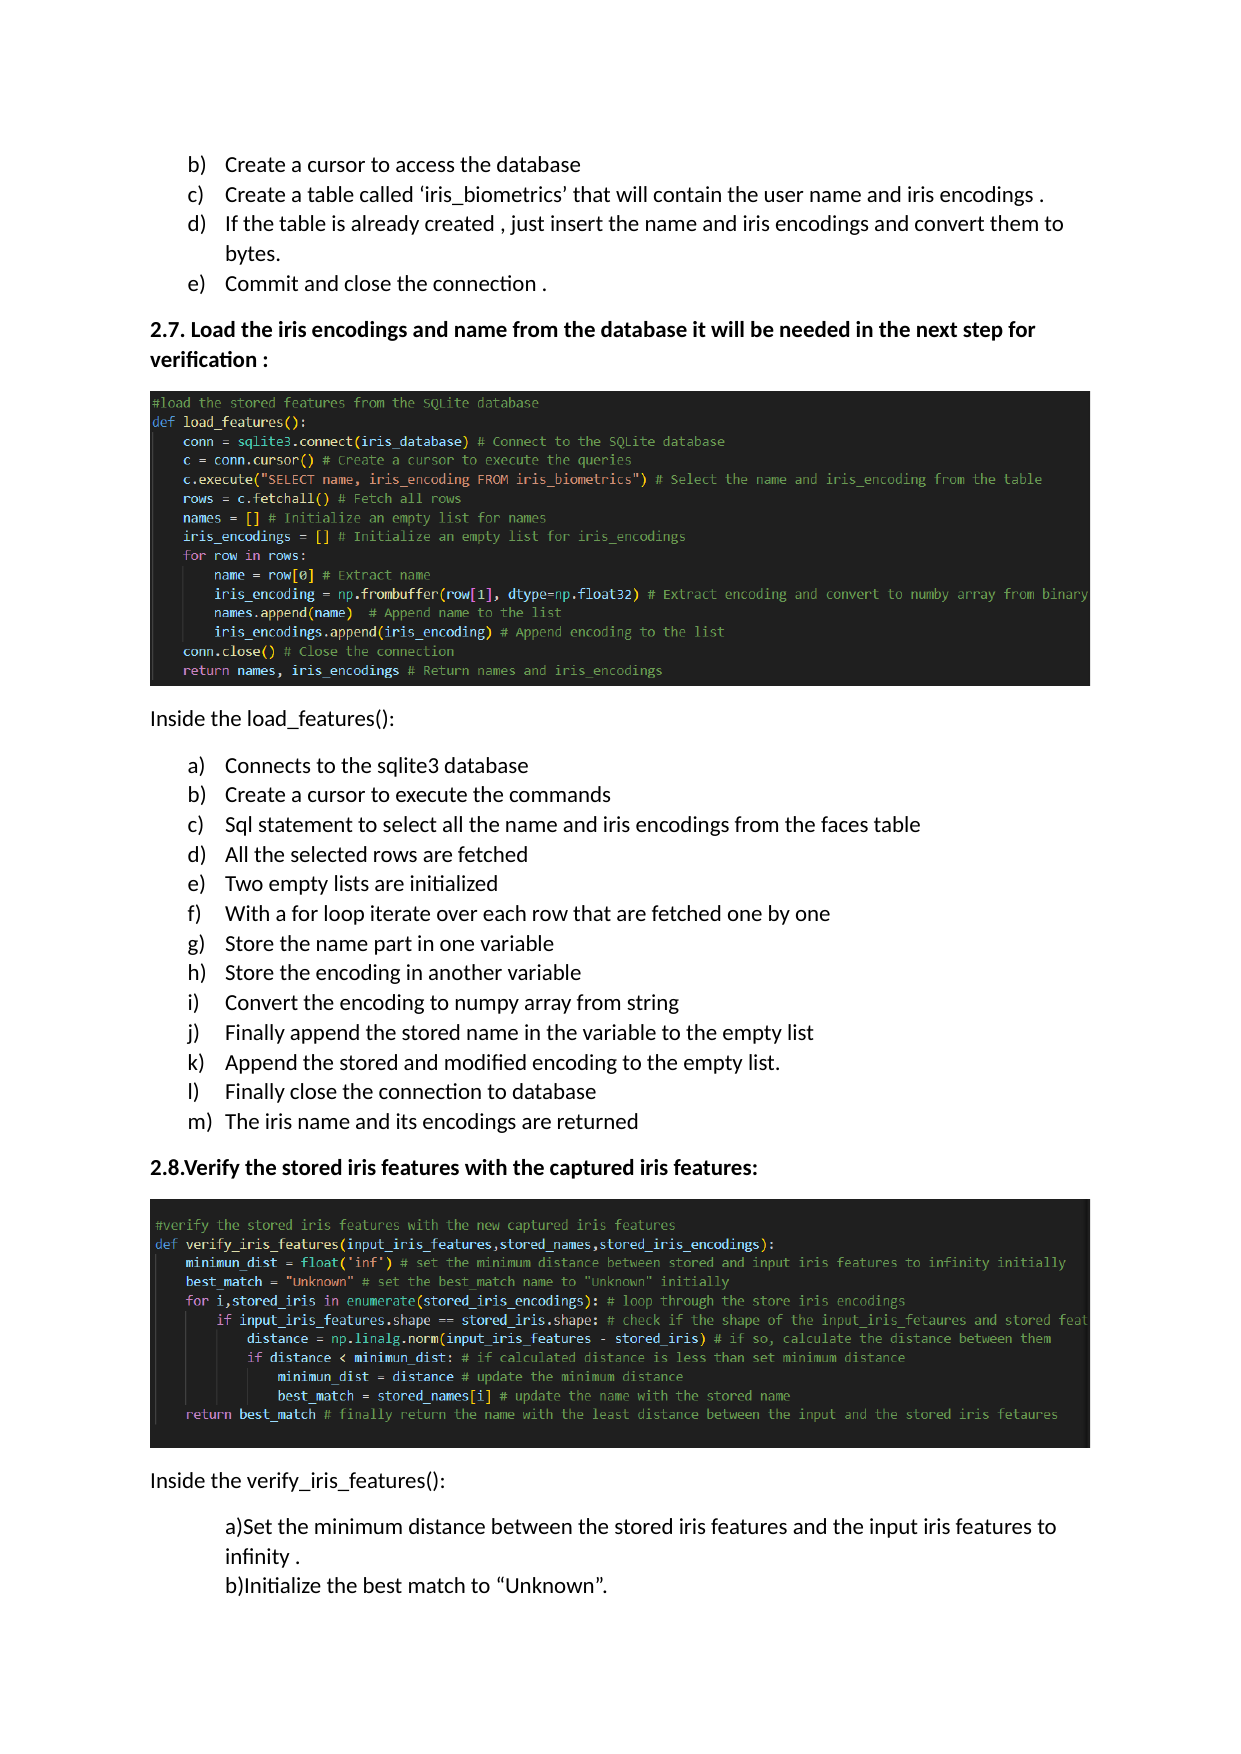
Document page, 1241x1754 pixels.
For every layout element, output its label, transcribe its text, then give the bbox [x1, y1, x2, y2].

list If the table is already created , just insert the name and iris encodings and convert them to bytes. [187, 209, 1090, 267]
list Commit and close the connection . [187, 269, 1090, 297]
list The iris name and its encodings are returned [187, 1107, 1090, 1135]
list Create a cursor to execute the commands [187, 780, 1090, 808]
list Store the encoding in another variable [187, 958, 1090, 987]
picture [150, 391, 1091, 686]
list Sql statement to select all the name and iris encodings from the faces table [187, 810, 1090, 838]
text Inside the load_features(): [150, 704, 1090, 732]
text 2.7. Load the iris encodings and name from the database it will be needed in the next step for verification : [150, 315, 1090, 373]
text 2.8.Verify the stored iris features with the captured iris features: [150, 1153, 1090, 1181]
list Two empty lists are initialized [187, 869, 1090, 897]
list With a for loop iterate over each row that are fetched one by one [187, 899, 1090, 927]
picture [150, 1199, 1091, 1448]
list Create a table called ‘iris_biometrics’ that will contain the user name and iris encodings . [187, 180, 1090, 208]
list Finally append the stored name in the variable to the empty list [187, 1018, 1090, 1046]
list Append the stored and modified encoding to the empty list. [187, 1048, 1090, 1076]
list Finally close the connection to database [187, 1077, 1090, 1105]
list Create a cursor to access the database [187, 150, 1090, 178]
list Store the name part in one variable [187, 929, 1090, 957]
list Convert the encoding to numpy array from string [187, 988, 1090, 1016]
list b)Initialize the best match to “Unknown”. [225, 1572, 1090, 1600]
list Connects to the sqlite3 database [187, 751, 1090, 779]
text Inside the verify_iris_features(): [150, 1466, 1090, 1494]
list a)Set the minimum distance between the stored iris features and the input iris features to infinity . [225, 1512, 1090, 1570]
list All the selected rows are fetched [187, 840, 1090, 868]
